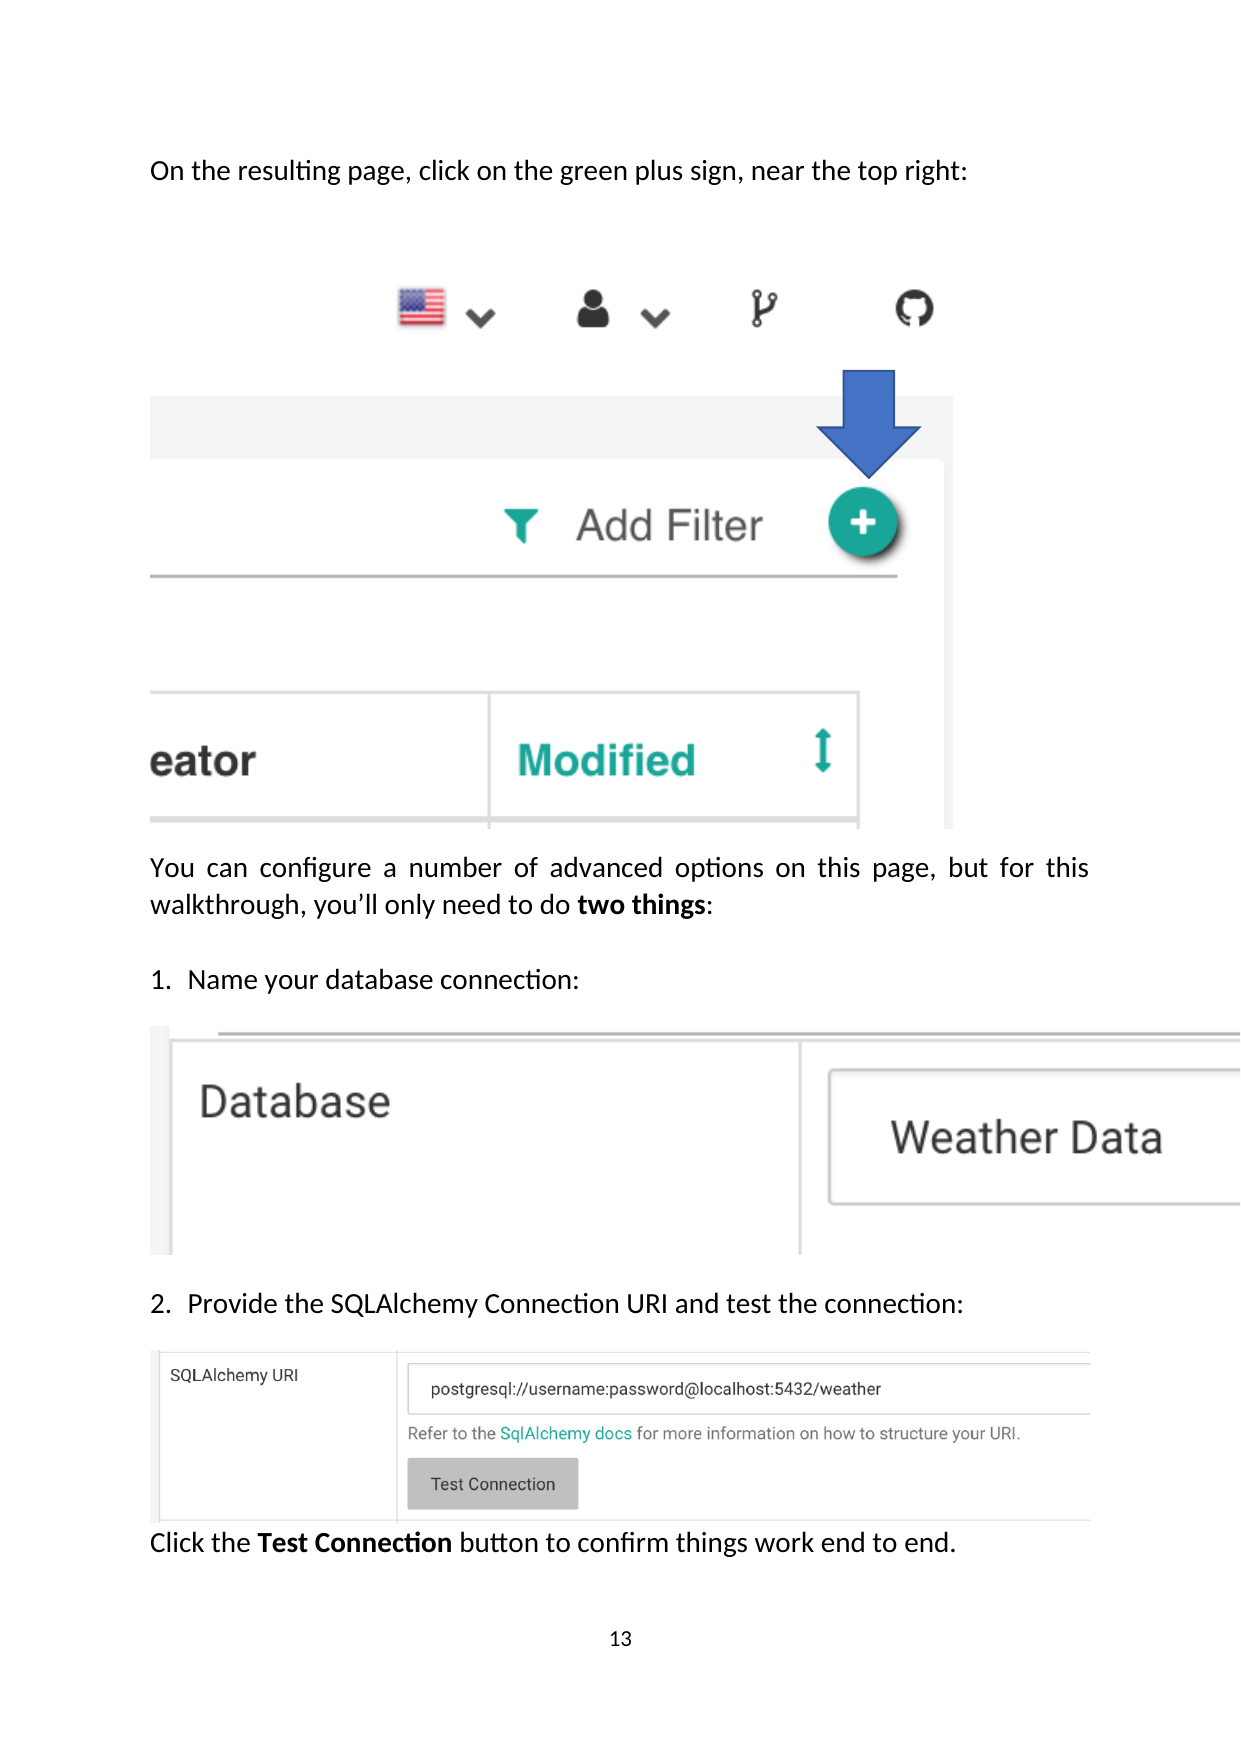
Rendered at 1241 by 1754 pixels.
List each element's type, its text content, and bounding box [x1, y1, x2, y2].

picture [150, 225, 954, 829]
list Name your database connection: [150, 959, 1090, 997]
picture [150, 1026, 1241, 1255]
list Provide the SQLAlchemy Connection URI and test the connection: [150, 1283, 1090, 1321]
picture [150, 1350, 1091, 1523]
text You can configure a number of advanced options on this page, but for this walkthrough, you’ll only need to do two things: [150, 847, 1090, 922]
text Click the Test Connection button to confirm things work end to end. [150, 1523, 1090, 1560]
text On the resulting page, click on the green plus sign, near the top right: [150, 150, 1090, 187]
